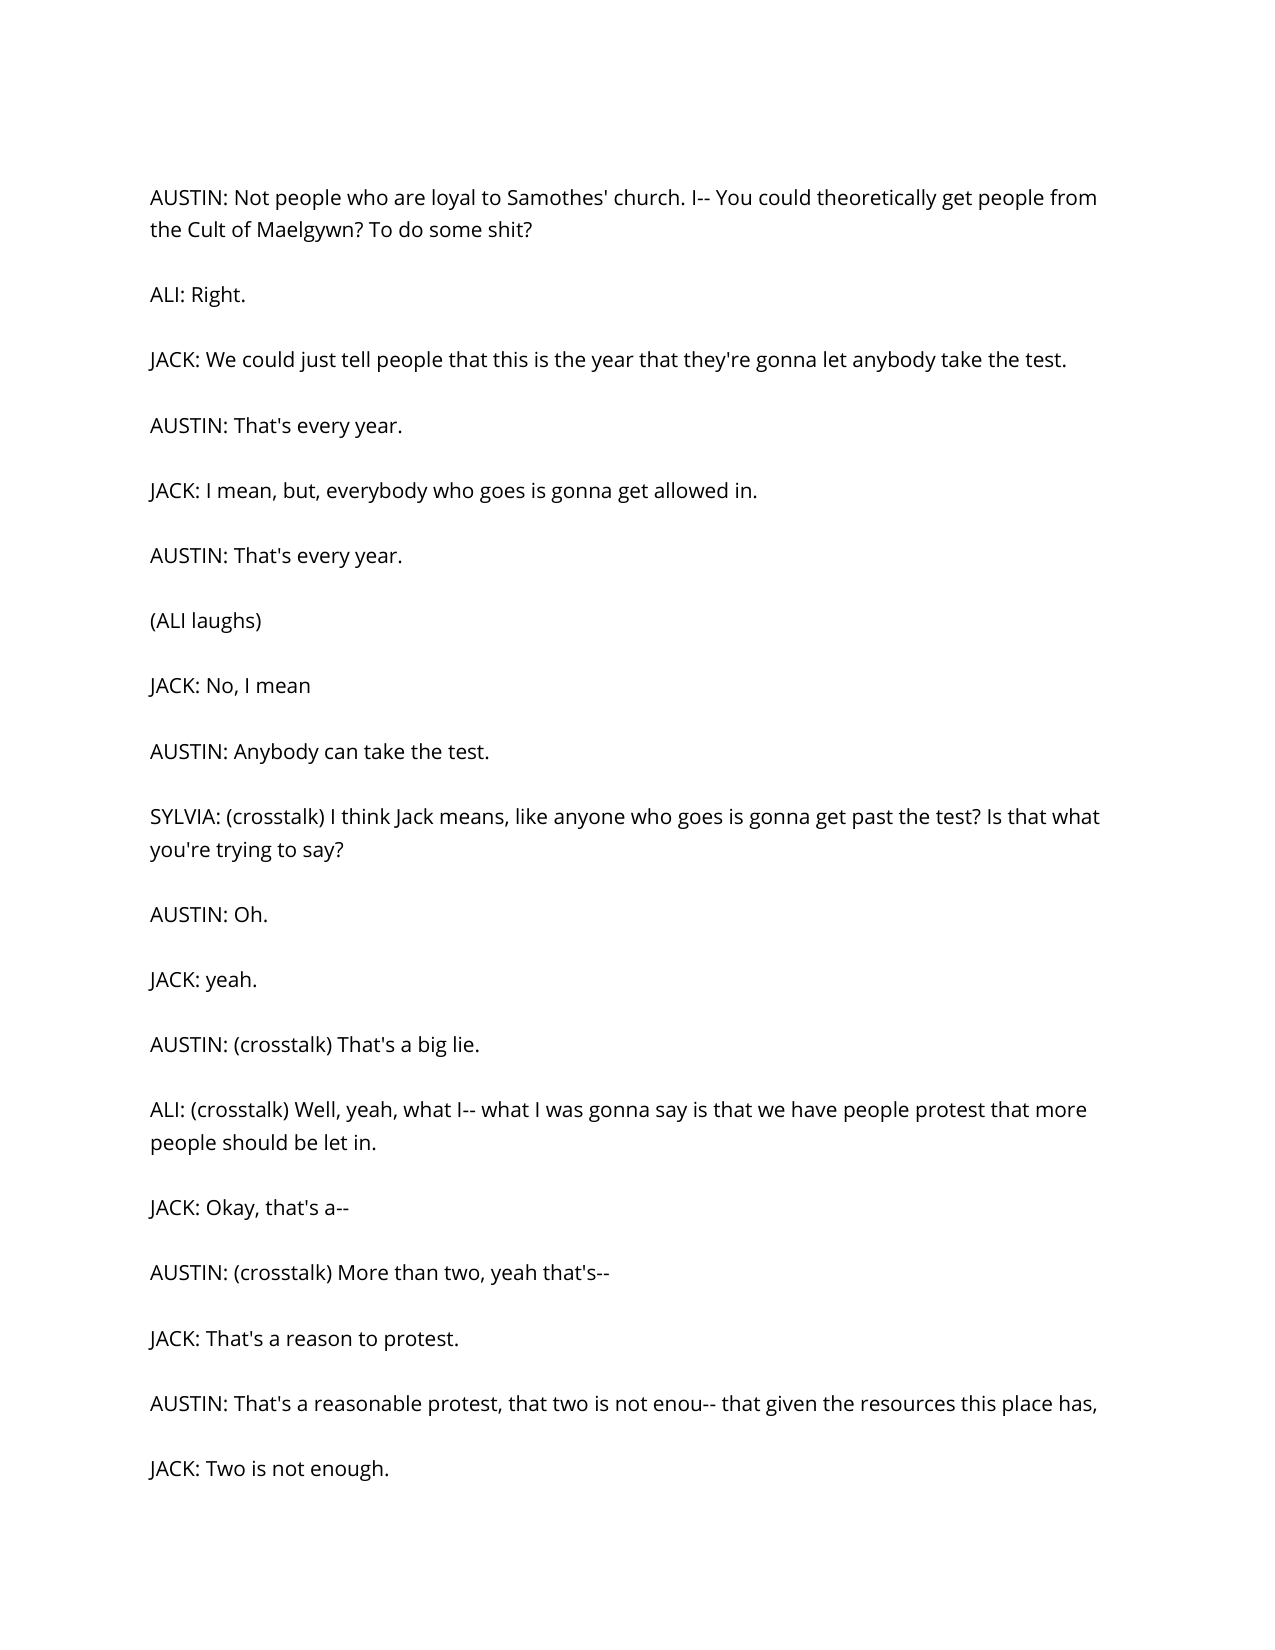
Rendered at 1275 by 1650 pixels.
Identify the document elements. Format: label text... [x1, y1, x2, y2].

text JACK: I mean, but, everybody who goes is gonna get allowed in. [150, 476, 1125, 504]
text ALI: Right. [150, 280, 1125, 309]
text ALI: (crosstalk) Well, yeah, what I-- what I was gonna say is that we have people protest that more people should be let in. [150, 1096, 1125, 1157]
text JACK: Two is not enough. [150, 1454, 1125, 1483]
text AUSTIN: Anybody can take the test. [150, 737, 1125, 765]
text AUSTIN: That's every year. [150, 411, 1125, 439]
text JACK: We could just tell people that this is the year that they're gonna let anybody take the test. [150, 346, 1125, 374]
text AUSTIN: Not people who are loyal to Samothes' church. I-- You could theoretically get people from the Cult of Maelgywn? To do some shit? [150, 183, 1125, 244]
text AUSTIN: (crosstalk) That's a big lie. [150, 1030, 1125, 1059]
text JACK: That's a reason to protest. [150, 1324, 1125, 1352]
text AUSTIN: Oh. [150, 900, 1125, 928]
text AUSTIN: That's a reasonable protest, that two is not enou-- that given the resources this place has, [150, 1389, 1125, 1417]
text JACK: yeah. [150, 965, 1125, 993]
text AUSTIN: (crosstalk) More than two, yeah that's-- [150, 1258, 1125, 1287]
text SYLVIA: (crosstalk) I think Jack means, like anyone who goes is gonna get past the test? Is that what you're trying to say? [150, 802, 1125, 863]
text JACK: No, I mean [150, 672, 1125, 700]
text JACK: Okay, that's a-- [150, 1193, 1125, 1222]
text (ALI laughs) [150, 606, 1125, 635]
text AUSTIN: That's every year. [150, 541, 1125, 570]
